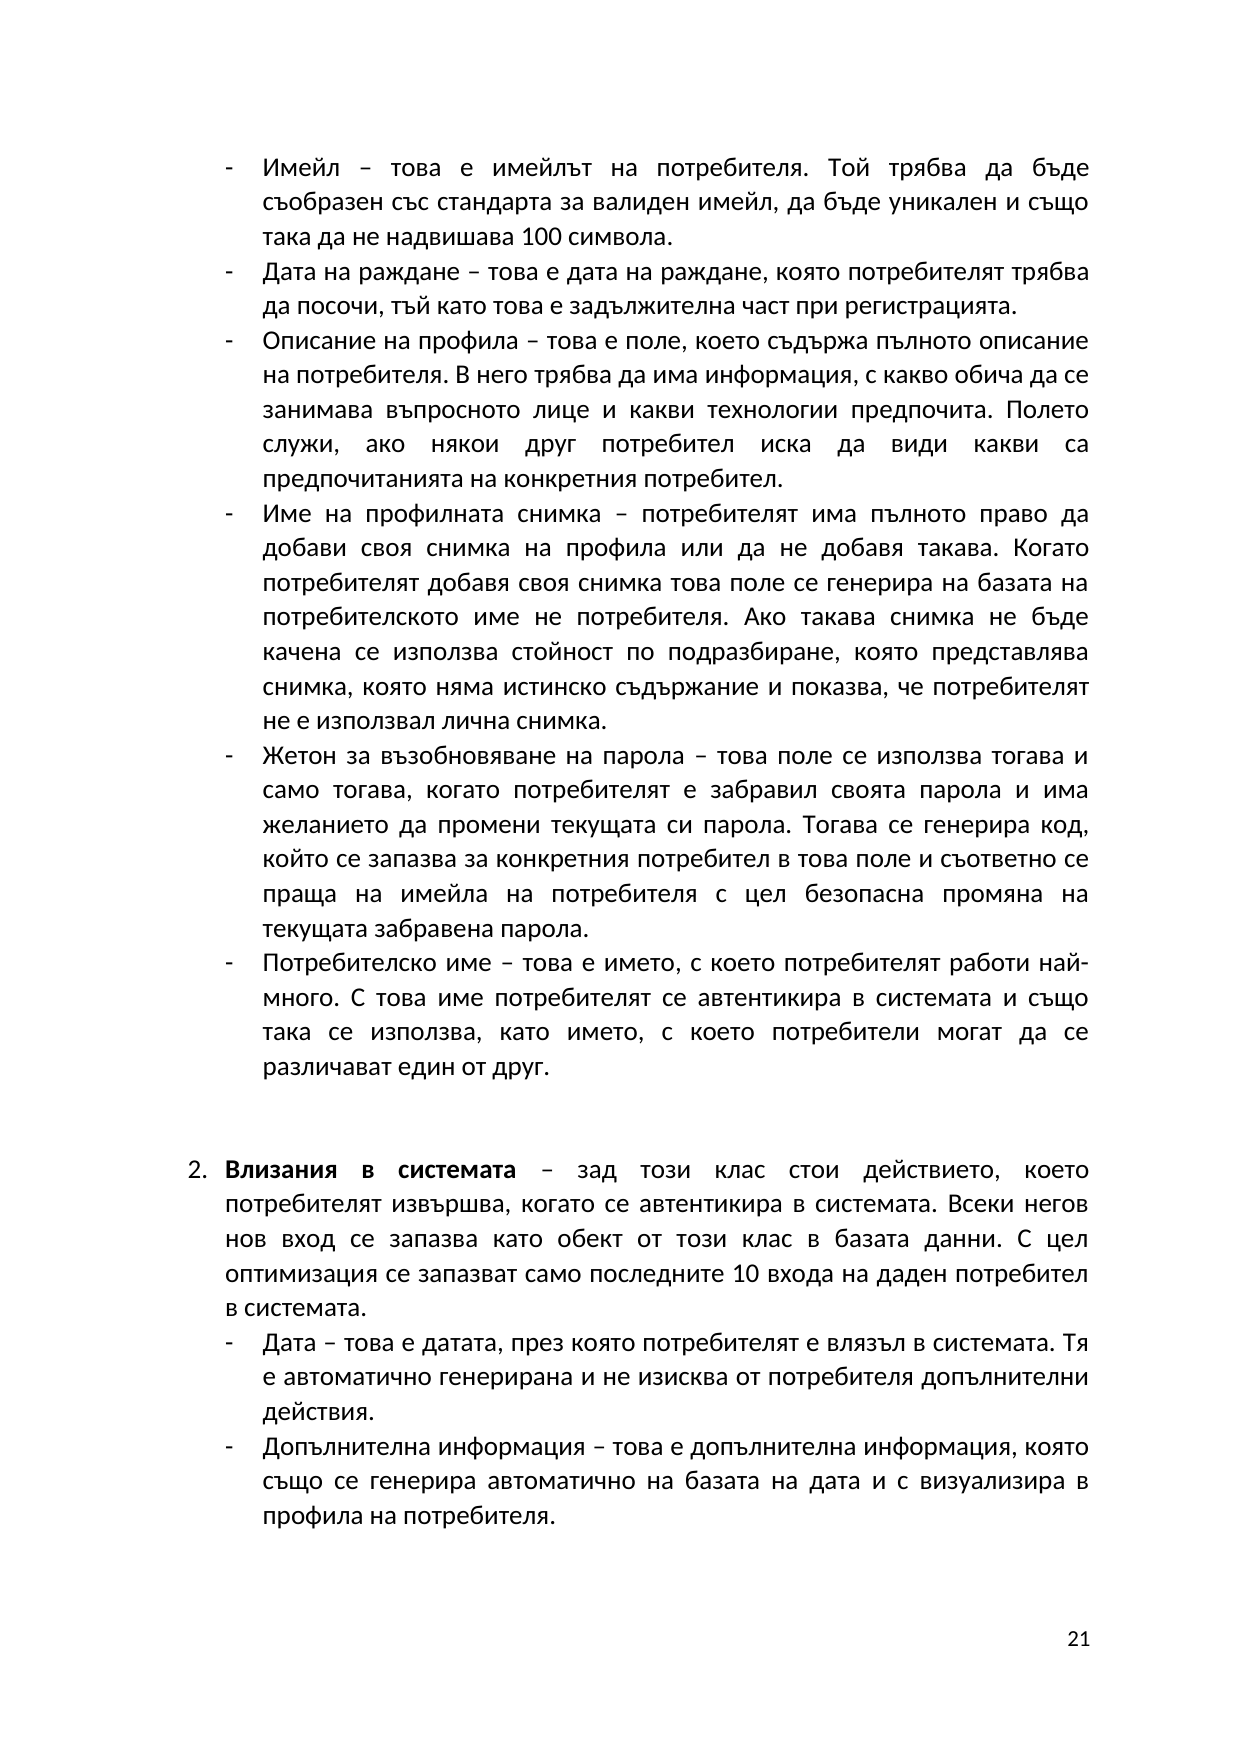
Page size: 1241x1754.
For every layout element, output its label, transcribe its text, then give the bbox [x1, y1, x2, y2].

list Потребителско име – това е името, с което потребителят работи най-много. С това име потребителят се автентикира в системата и също така се използва, като името, с което потребители могат да се различават един от друг. [225, 945, 1090, 1082]
list Имейл – това е имейлът на потребителя. Той трябва да бъде съобразен със стандарта за валиден имейл, да бъде уникален и също така да не надвишава 100 символа. [225, 150, 1090, 252]
list Дата на раждане – това е дата на раждане, която потребителят трябва да посочи, тъй като това е задължителна част при регистрацията. [225, 254, 1090, 321]
list Влизания в системата – зад този клас стои действието, което потребителят извършва, когато се автентикира в системата. Всеки негов нов вход се запазва като обект от този клас в базата данни. С цел оптимизация се запазват само последните 10 входа на даден потребител в системата. [187, 1152, 1090, 1323]
list Име на профилната снимка – потребителят има пълното право да добави своя снимка на профила или да не добавя такава. Когато потребителят добавя своя снимка това поле се генерира на базата на потребителското име не потребителя. Ако такава снимка не бъде качена се използва стойност по подразбиране, която представлява снимка, която няма истинско съдържание и показва, че потребителят не е използвал лична снимка. [225, 496, 1090, 736]
list Дата – това е датата, през която потребителят е влязъл в системата. Тя е автоматично генерирана и не изисква от потребителя допълнителни действия. [225, 1325, 1090, 1427]
list Жетон за възобновяване на парола – това поле се използва тогава и само тогава, когато потребителят е забравил своята парола и има желанието да промени текущата си парола. Тогава се генерира код, който се запазва за конкретния потребител в това поле и съответно се праща на имейла на потребителя с цел безопасна промяна на текущата забравена парола. [225, 738, 1090, 944]
list Описание на профила – това е поле, което съдържа пълното описание на потребителя. В него трябва да има информация, с какво обича да се занимава въпросното лице и какви технологии предпочита. Полето служи, ако някои друг потребител иска да види какви са предпочитанията на конкретния потребител. [225, 323, 1090, 494]
